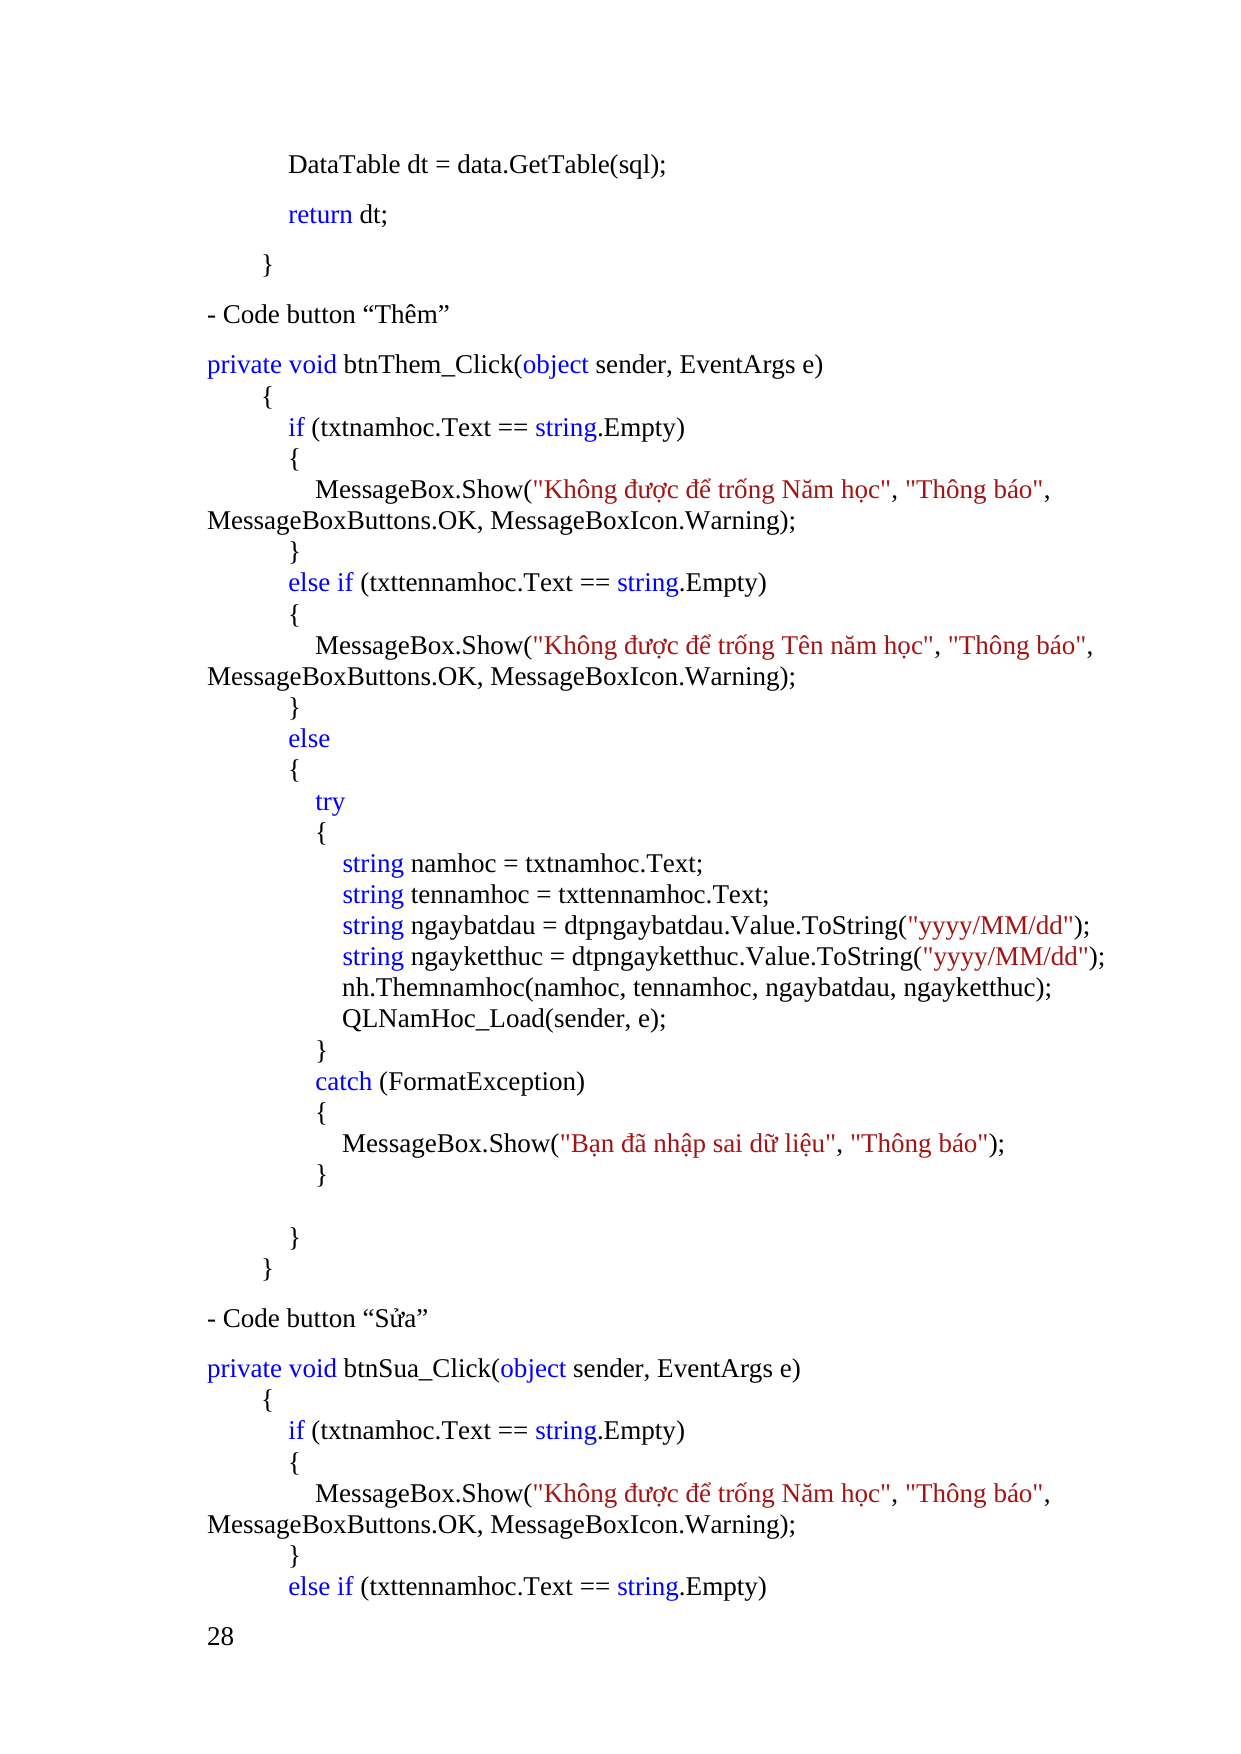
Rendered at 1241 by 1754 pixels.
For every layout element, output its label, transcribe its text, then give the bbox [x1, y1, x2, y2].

text { [207, 1096, 1122, 1127]
text { [207, 442, 1122, 473]
text } [207, 1539, 1122, 1570]
text } [207, 691, 1122, 722]
text else if (txttennamhoc.Text == string.Empty) [207, 1570, 1122, 1601]
text string tennamhoc = txttennamhoc.Text; [207, 878, 1122, 909]
text { [207, 380, 1122, 411]
text } [207, 1034, 1122, 1065]
text { [207, 1446, 1122, 1477]
text if (txtnamhoc.Text == string.Empty) [207, 411, 1122, 442]
text } [207, 248, 1122, 279]
text { [207, 1383, 1122, 1414]
text - Code button “Thêm” [207, 298, 1122, 329]
text QLNamHoc_Load(sender, e); [207, 1003, 1122, 1034]
text DataTable dt = data.GetTable(sql); [207, 148, 1122, 179]
text else if (txttennamhoc.Text == string.Empty) [207, 567, 1122, 598]
text string ngaybatdau = dtpngaybatdau.Value.ToString("yyyy/MM/dd"); [207, 909, 1122, 940]
text } [207, 1221, 1122, 1252]
text string ngayketthuc = dtpngayketthuc.Value.ToString("yyyy/MM/dd"); [207, 940, 1122, 971]
text return dt; [207, 198, 1122, 229]
text { [207, 816, 1122, 847]
text MessageBox.Show("Không được để trống Năm học", "Thông báo", MessageBoxButtons.OK, MessageBoxIcon.Warning); [207, 473, 1122, 535]
text nh.Themnamhoc(namhoc, tennamhoc, ngaybatdau, ngayketthuc); [207, 971, 1122, 1003]
text else [207, 722, 1122, 753]
text - Code button “Sửa” [207, 1302, 1122, 1333]
text string namhoc = txtnamhoc.Text; [207, 847, 1122, 878]
text } [207, 535, 1122, 567]
text if (txtnamhoc.Text == string.Empty) [207, 1414, 1122, 1446]
text catch (FormatException) [207, 1065, 1122, 1096]
text try [207, 784, 1122, 816]
text { [207, 598, 1122, 629]
text { [207, 753, 1122, 784]
text MessageBox.Show("Bạn đã nhập sai dữ liệu", "Thông báo"); [207, 1127, 1122, 1158]
text private void btnThem_Click(object sender, EventArgs e) [207, 348, 1122, 380]
text } [207, 1158, 1122, 1189]
text MessageBox.Show("Không được để trống Tên năm học", "Thông báo", MessageBoxButtons.OK, MessageBoxIcon.Warning); [207, 629, 1122, 691]
text } [207, 1252, 1122, 1283]
text MessageBox.Show("Không được để trống Năm học", "Thông báo", MessageBoxButtons.OK, MessageBoxIcon.Warning); [207, 1477, 1122, 1539]
text private void btnSua_Click(object sender, EventArgs e) [207, 1352, 1122, 1383]
